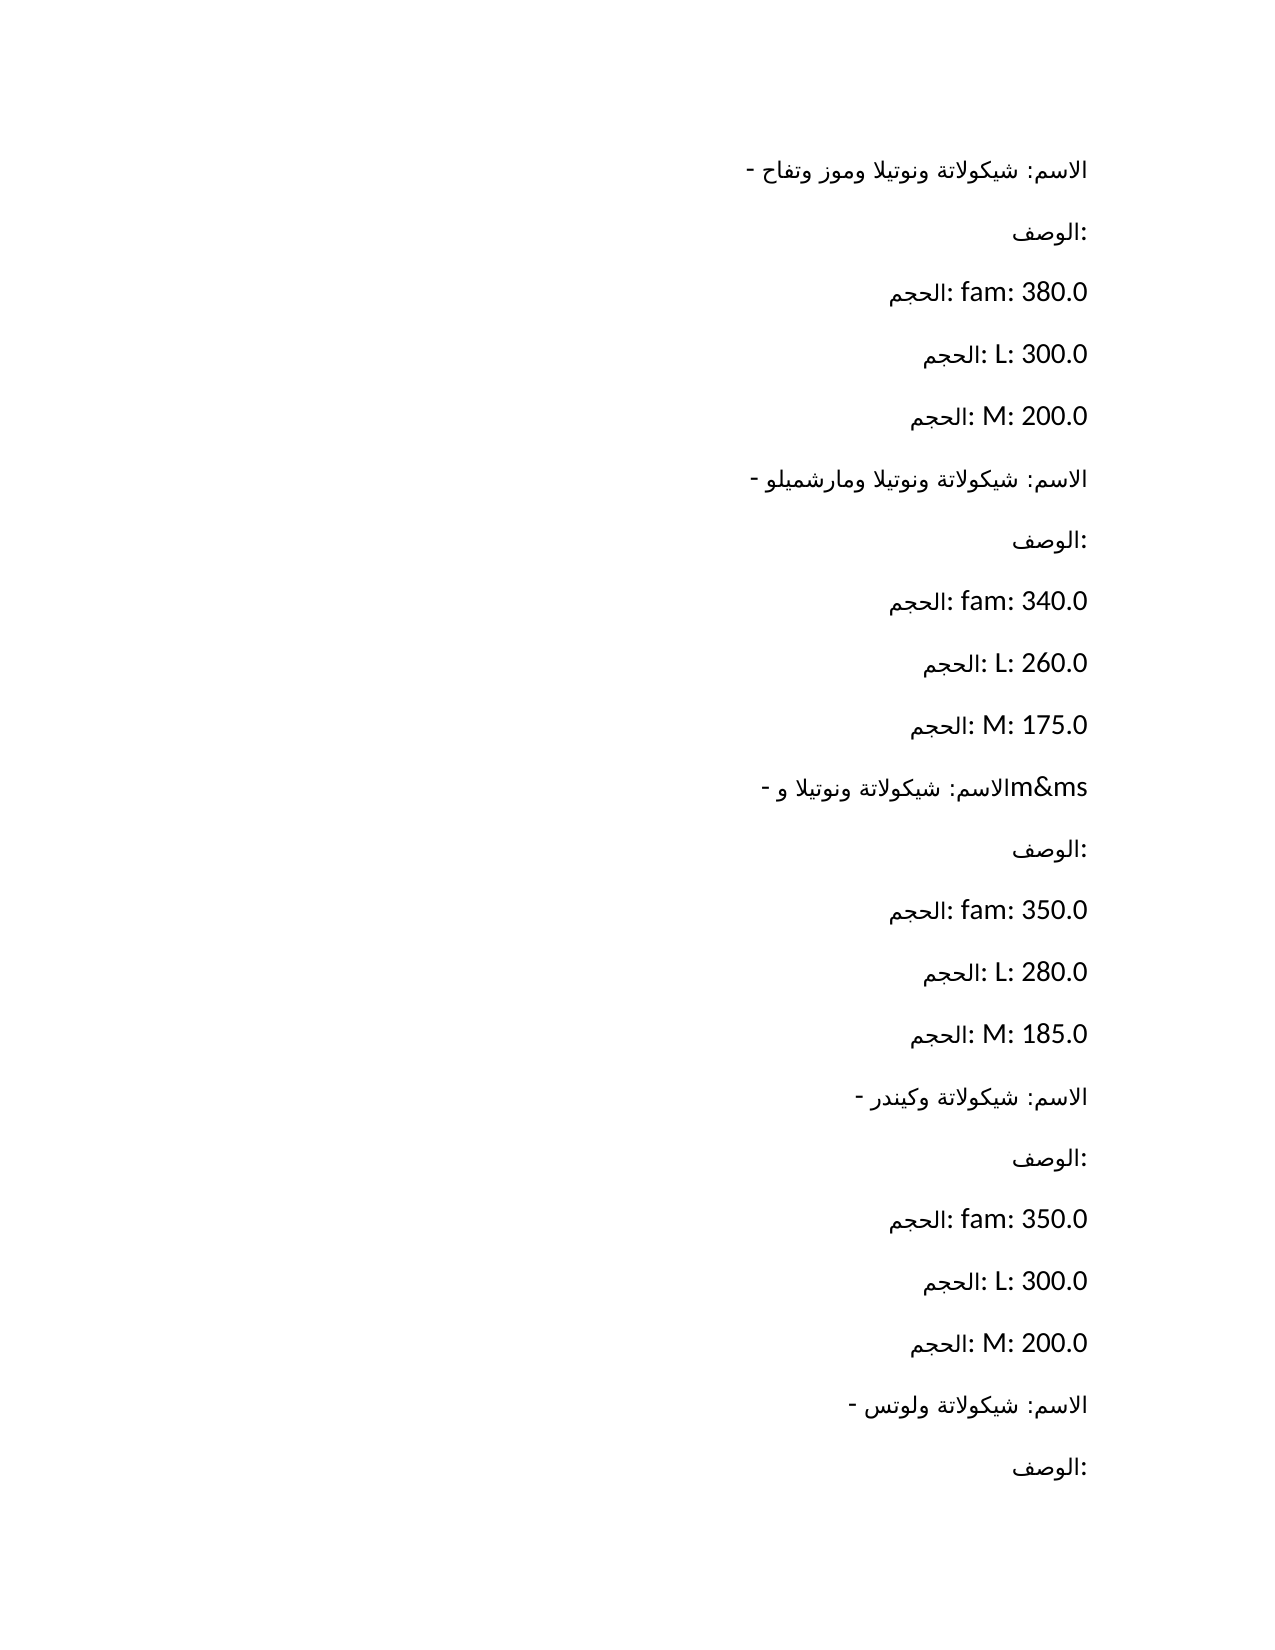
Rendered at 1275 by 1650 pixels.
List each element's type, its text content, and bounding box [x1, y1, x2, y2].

text الحجم: L: 300.0 [187, 335, 1087, 371]
text الحجم: fam: 380.0 [187, 273, 1087, 309]
text الحجم: M: 200.0 [187, 397, 1087, 433]
text الحجم: L: 280.0 [187, 953, 1087, 989]
text الوصف: [187, 1138, 1087, 1174]
text الوصف: [187, 829, 1087, 865]
text - الاسم: شيكولاتة ونوتيلا وm&ms [187, 768, 1087, 803]
text الحجم: M: 185.0 [187, 1015, 1087, 1050]
text الوصف: [187, 1447, 1087, 1483]
text الحجم: L: 260.0 [187, 644, 1087, 680]
text الحجم: fam: 340.0 [187, 582, 1087, 618]
text - الاسم: شيكولاتة ولوتس [187, 1385, 1087, 1421]
text - الاسم: شيكولاتة ونوتيلا وموز وتفاح [187, 150, 1087, 186]
text الوصف: [187, 212, 1087, 247]
text - الاسم: شيكولاتة وكيندر [187, 1077, 1087, 1112]
text - الاسم: شيكولاتة ونوتيلا ومارشميلو [187, 459, 1087, 494]
text الحجم: fam: 350.0 [187, 1200, 1087, 1236]
text الحجم: M: 200.0 [187, 1324, 1087, 1359]
text الحجم: L: 300.0 [187, 1262, 1087, 1297]
text الحجم: fam: 350.0 [187, 891, 1087, 927]
text الحجم: M: 175.0 [187, 706, 1087, 742]
text الوصف: [187, 521, 1087, 556]
